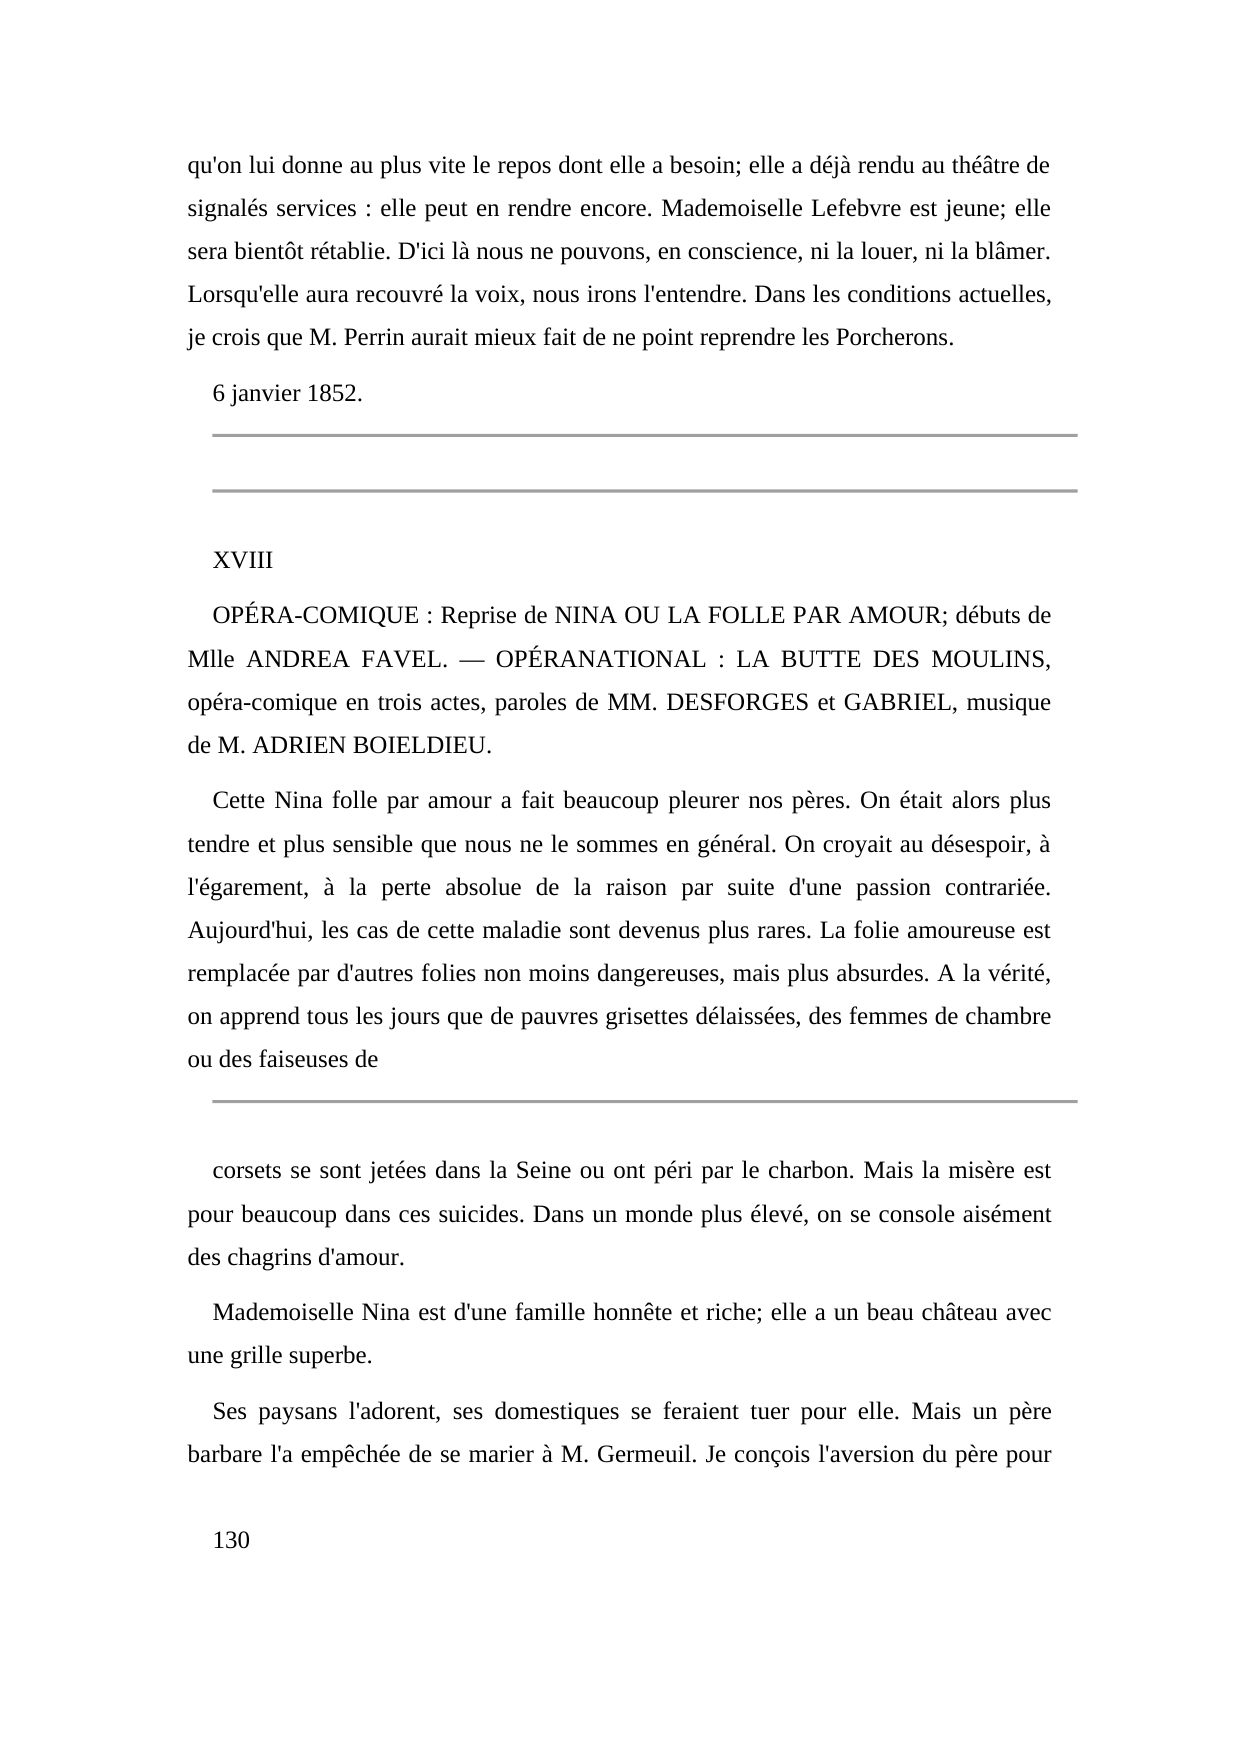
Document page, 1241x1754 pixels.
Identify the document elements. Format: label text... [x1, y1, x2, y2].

text Mademoiselle Nina est d'une famille honnête et riche; elle a un beau château avec une grille superbe. [187, 1297, 1053, 1369]
text corsets se sont jetées dans la Seine ou ont péri par le charbon. Mais la misère est pour beaucoup dans ces suicides. Dans un monde plus élevé, on se console aisément des chagrins d'amour. [187, 1156, 1053, 1271]
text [187, 1396, 1053, 1468]
text OPÉRA-COMIQUE : Reprise de NINA OU LA FOLLE PAR AMOUR; débuts de Mlle ANDREA FAVEL. — OPÉRANATIONAL : LA BUTTE DES MOULINS, opéra-comique en trois actes, paroles de MM. DESFORGES et GABRIEL, musique de M. ADRIEN BOIELDIEU. [187, 601, 1053, 759]
text XVIII [187, 545, 1053, 574]
text Cette Nina folle par amour a fait beaucoup pleurer nos pères. On était alors plus tendre et plus sensible que nous ne le sommes en général. On croyait au désespoir, à l'égarement, à la perte absolue de la raison par suite d'une passion contrariée. Aujourd'hui, les cas de cette maladie sont devenus plus rares. La folie amoureuse est remplacée par d'autres folies non moins dangereuses, mais plus absurdes. A la vérité, on apprend tous les jours que de pauvres grisettes délaissées, des femmes de chambre ou des faiseuses de [187, 786, 1053, 1073]
text 6 janvier 1852. [187, 378, 1053, 407]
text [187, 150, 1053, 351]
